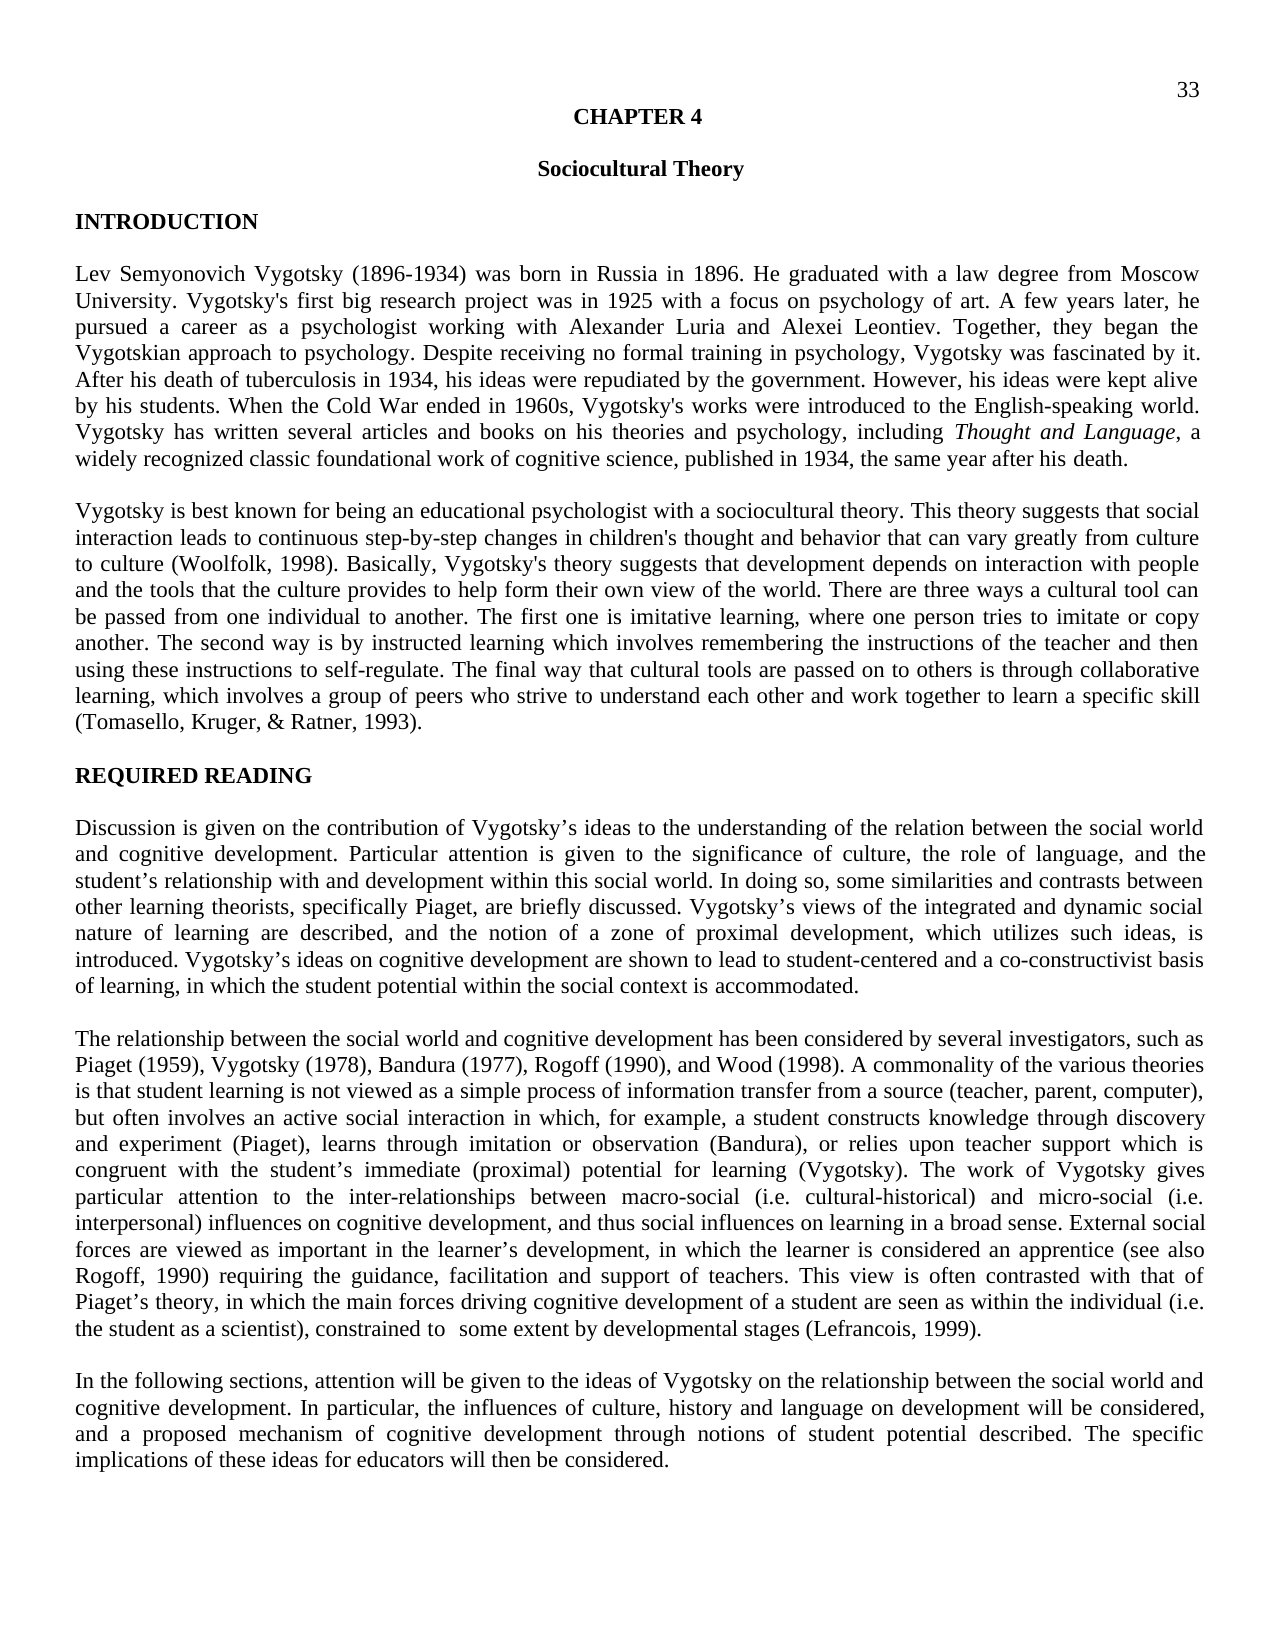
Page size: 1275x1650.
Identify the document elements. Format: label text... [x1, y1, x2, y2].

text The relationship between the social world and cognitive development has been considered by several investigators, such as Piaget (1959), Vygotsky (1978), Bandura (1977), Rogoff (1990), and Wood (1998). A commonality of the various theories is that student learning is not viewed as a simple process of information transfer from a source (teacher, parent, computer), but often involves an active social interaction in which, for example, a student constructs knowledge through discovery and experiment (Piaget), learns through imitation or observation (Bandura), or relies upon teacher support which is congruent with the student’s immediate (proximal) potential for learning (Vygotsky). The work of Vygotsky gives particular attention to the inter-relationships between macro-social (i.e. cultural-historical) and micro-social (i.e. interpersonal) influences on cognitive development, and thus social influences on learning in a broad sense. External social forces are viewed as important in the learner’s development, in which the learner is considered an apprentice (see also Rogoff, 1990) requiring the guidance, facilitation and support of teachers. This view is often contrasted with that of Piaget’s theory, in which the main forces driving cognitive development of a student are seen as within the individual (i.e. the student as a scientist), constrained to some extent by developmental stages (Lefrancois, 1999). [75, 1025, 1206, 1341]
subtitle CHAPTER 4 [114, 103, 1161, 129]
text Lev Semyonovich Vygotsky (1896-1934) was born in Russia in 1896. He graduated with a law degree from Moscow University. Vygotsky's first big research project was in 1925 with a focus on psychology of art. A few years later, he pursued a career as a psychologist working with Alexander Luria and Alexei Leontiev. Together, they began the Vygotskian approach to psychology. Despite receiving no formal training in psychology, Vygotsky was fascinated by it. After his death of tuberculosis in 1934, his ideas were repudiated by the government. However, his ideas were kept alive by his students. When the Cold War ended in 1960s, Vygotsky's works were introduced to the English-speaking world. Vygotsky has written several articles and books on his theories and psychology, including Thought and Language, a widely recognized classic foundational work of cognitive science, published in 1934, the same year after his death. [75, 260, 1201, 471]
subtitle REQUIRED READING [75, 762, 1223, 788]
text In the following sections, attention will be given to the ideas of Vygotsky on the relationship between the social world and cognitive development. In particular, the influences of culture, history and language on development will be considered, and a proposed mechanism of cognitive development through notions of student potential described. The specific implications of these ideas for educators will then be considered. [75, 1367, 1206, 1473]
text INTRODUCTION [75, 208, 1223, 234]
text Sociocultural Theory [120, 155, 1161, 182]
text Discussion is given on the contribution of Vygotsky’s ideas to the understanding of the relation between the social world and cognitive development. Particular attention is given to the significance of culture, the role of language, and the student’s relationship with and development within this social world. In doing so, some similarities and contrasts between other learning theorists, specifically Piaget, are briefly discussed. Vygotsky’s views of the integrated and dynamic social nature of learning are described, and the notion of a zone of proximal development, which utilizes such ideas, is introduced. Vygotsky’s ideas on cognitive development are shown to lead to student-centered and a co-constructivist basis of learning, in which the student potential within the social context is accommodated. [75, 814, 1206, 998]
text Vygotsky is best known for being an educational psychologist with a sociocultural theory. This theory suggests that social interaction leads to continuous step-by-step changes in children's thought and behavior that can vary greatly from culture to culture (Woolfolk, 1998). Basically, Vygotsky's theory suggests that development depends on interaction with people and the tools that the culture provides to help form their own view of the world. There are three ways a cultural tool can be passed from one individual to another. The first one is imitative learning, where one person tries to imitate or copy another. The second way is by instructed learning which involves remembering the instructions of the teacher and then using these instructions to self-regulate. The final way that cultural tools are passed on to others is through collaborative learning, which involves a group of peers who strive to understand each other and work together to learn a specific skill (Tomasello, Kruger, & Ratner, 1993). [75, 497, 1201, 735]
